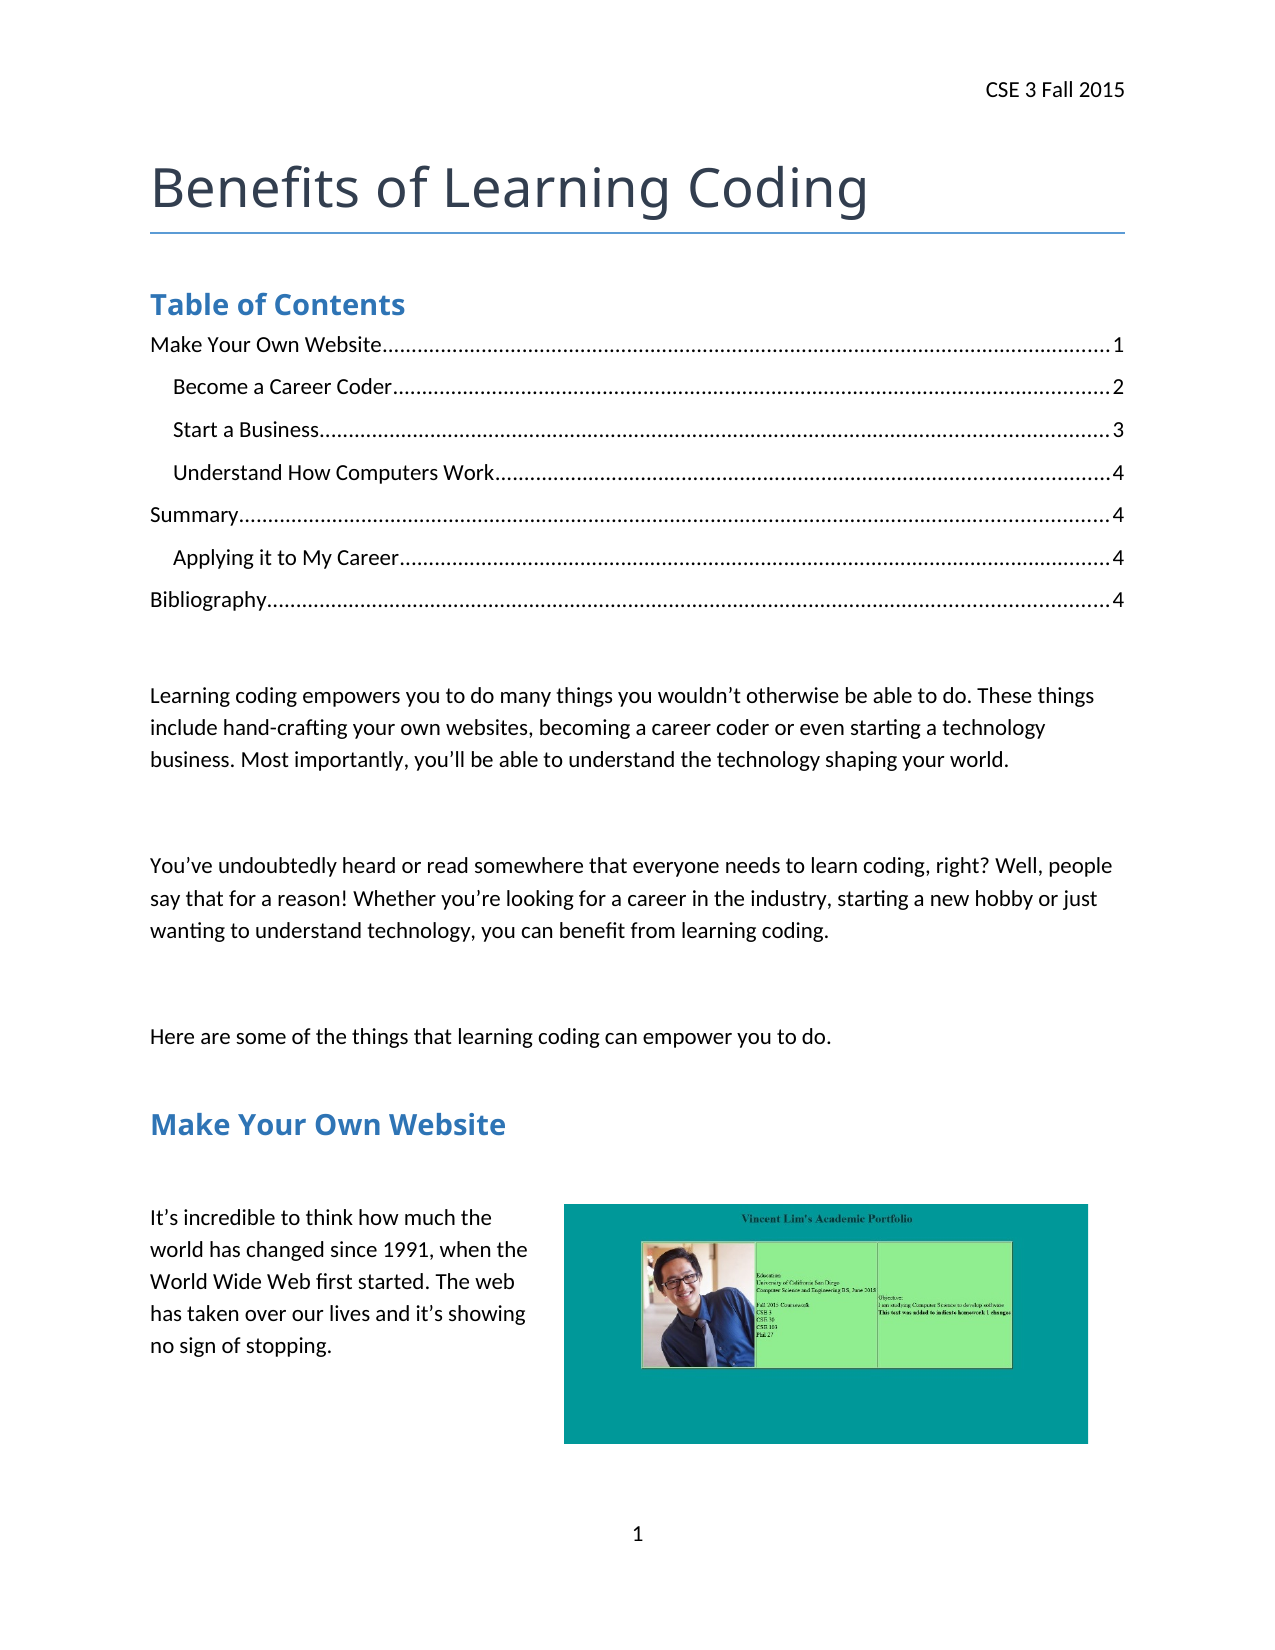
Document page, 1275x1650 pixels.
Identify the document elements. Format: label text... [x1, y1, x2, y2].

text Learning coding empowers you to do many things you wouldn’t otherwise be able to do. These things include hand-crafting your own websites, becoming a career coder or even starting a technology business. Most importantly, you’ll be able to understand the technology shaping your world. [150, 681, 1125, 773]
title Benefits of Learning Coding [150, 150, 1125, 232]
subtitle Make Your Own Website [150, 1104, 1125, 1144]
picture [564, 1204, 1089, 1444]
text Here are some of the things that learning coding can empower you to do. [150, 1022, 1125, 1050]
text You’ve undoubtedly heard or read somewhere that everyone needs to learn coding, right? Well, people say that for a reason! Whether you’re looking for a career in the industry, starting a new hobby or just wanting to understand technology, you can benefit from learning coding. [150, 851, 1125, 944]
text It’s incredible to think how much the world has changed since 1991, when the World Wide Web first started. The web has taken over our lives and it’s showing no sign of stopping. [150, 1203, 1125, 1359]
